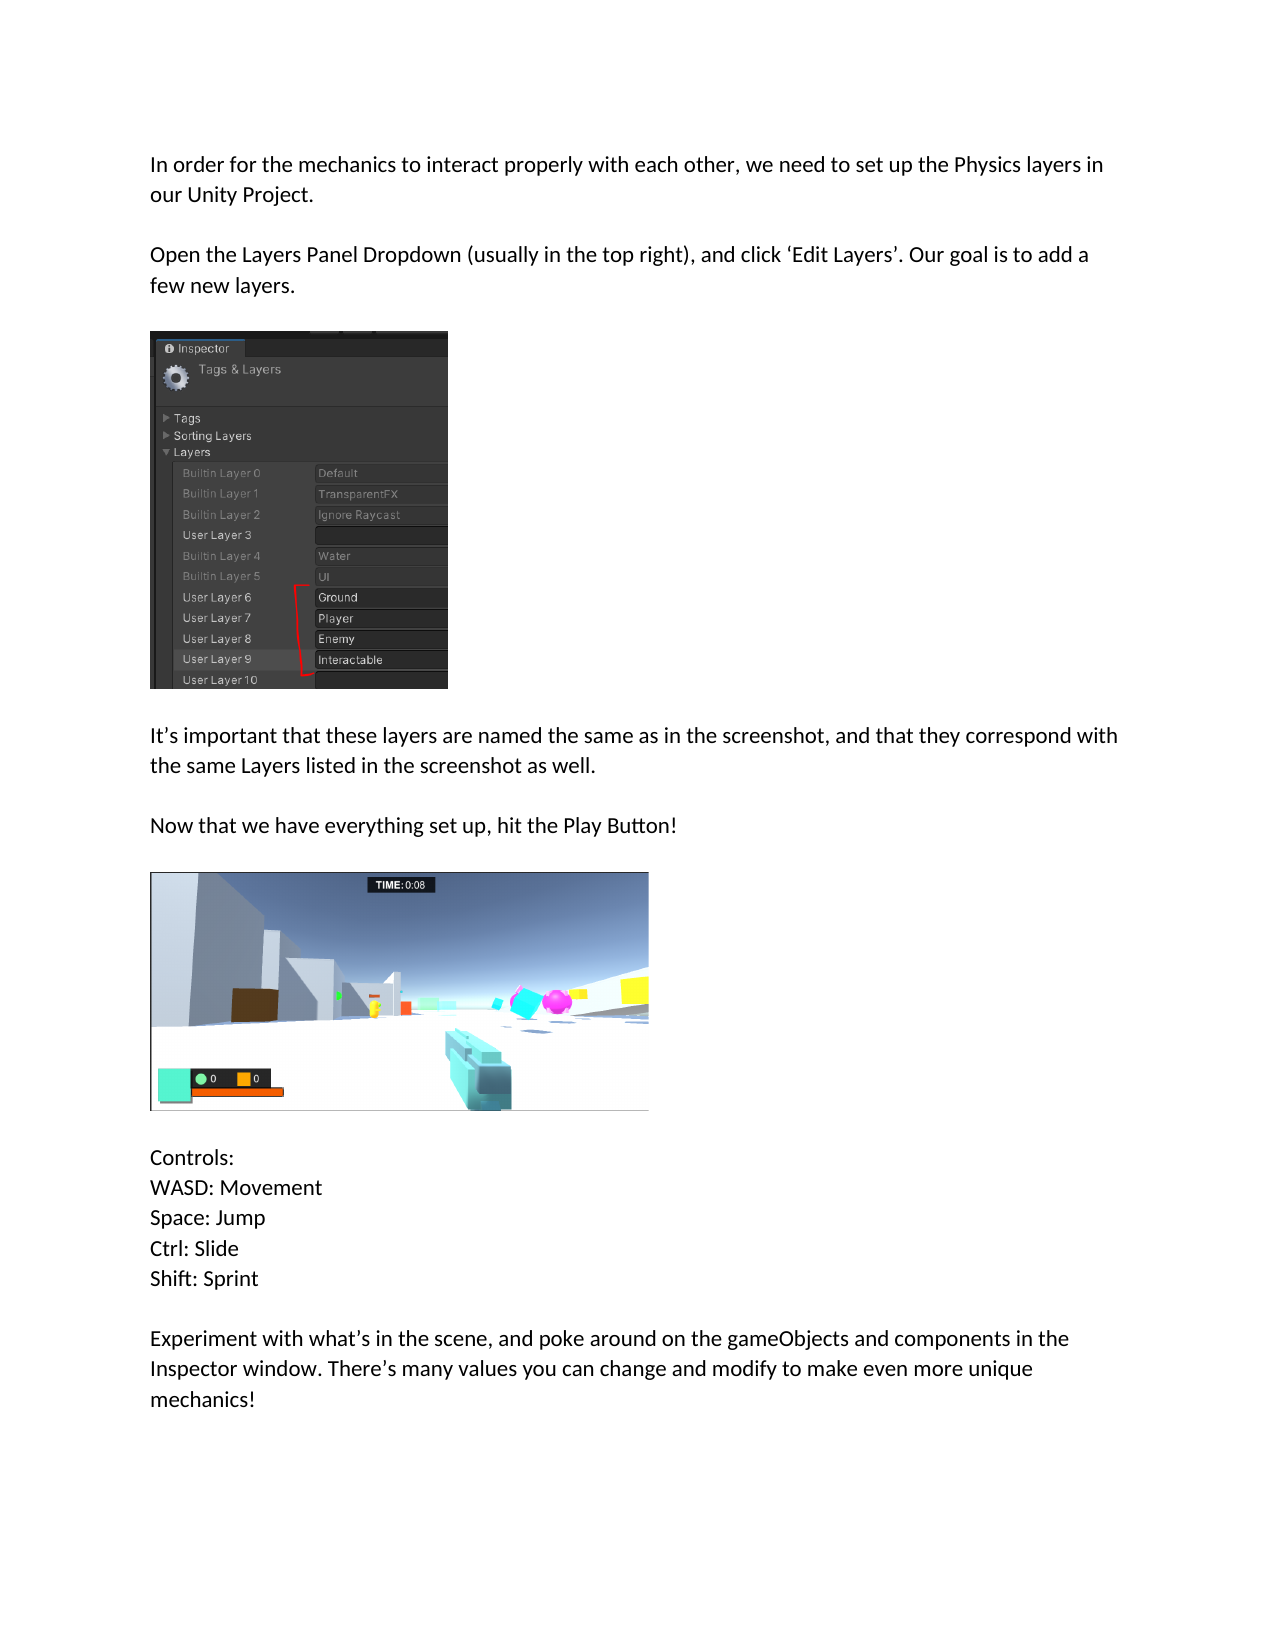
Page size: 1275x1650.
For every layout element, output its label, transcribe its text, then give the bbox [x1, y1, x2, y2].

text Ctrl: Slide Shift: Sprint [150, 1234, 1125, 1292]
text It’s important that these layers are named the same as in the screenshot, and that they correspond with the same Layers listed in the screenshot as well. [150, 721, 1125, 779]
text In order for the mechanics to interact properly with each other, we need to set up the Physics layers in our Unity Project. [150, 150, 1125, 208]
text Now that we have everything set up, hit the Play Button! [150, 812, 1125, 839]
picture [150, 872, 649, 1111]
text WASD: Movement [150, 1173, 1125, 1201]
text Experiment with what’s in the scene, and poke around on the gameObjects and components in the Inspector window. There’s many values you can change and modify to make even more unique mechanics! [150, 1324, 1125, 1413]
text Controls: [150, 1143, 1125, 1171]
text Space: Jump [150, 1203, 1125, 1231]
picture [150, 331, 448, 689]
text Open the Layers Panel Dropdown (usually in the top right), and click ‘Edit Layers’. Our goal is to add a few new layers. [150, 241, 1125, 299]
